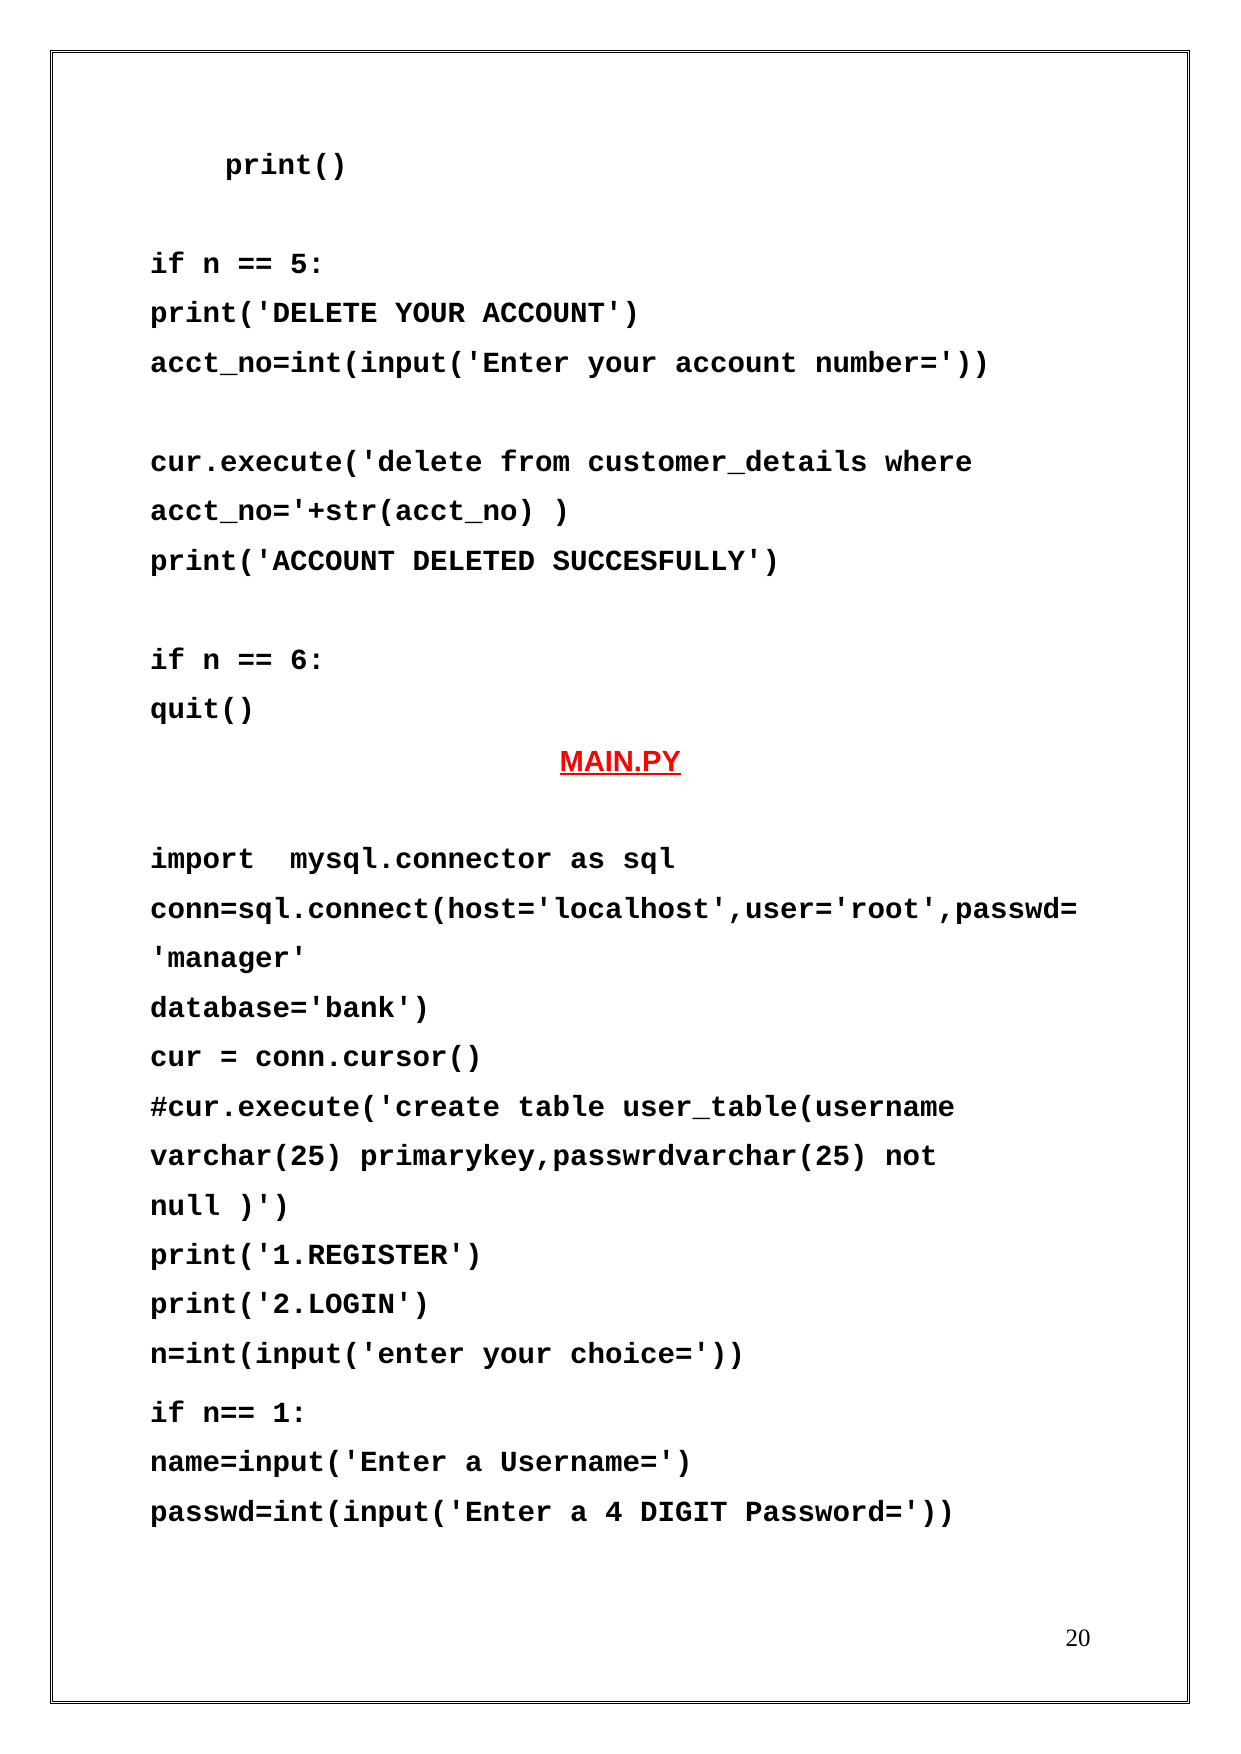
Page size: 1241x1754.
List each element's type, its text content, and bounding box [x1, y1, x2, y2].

text passwd=int(input('Enter a 4 DIGIT Password=')) [150, 1497, 1090, 1530]
text quit() [150, 694, 1090, 727]
text if n == 6: [150, 645, 1090, 678]
text MAIN.PY [150, 744, 1090, 777]
text if n == 5: [150, 249, 1090, 282]
text print('ACCOUNT DELETED SUCCESFULLY') [150, 546, 1090, 579]
text n=int(input('enter your choice=')) [150, 1339, 1090, 1372]
text cur.execute('delete from customer_details where acct_no='+str(acct_no) ) [150, 447, 1090, 529]
text database='bank') [150, 993, 1090, 1026]
text import mysql.connector as sql [150, 844, 1090, 877]
text print() [225, 150, 1090, 183]
text cur = conn.cursor() [150, 1042, 1090, 1075]
text print('1.REGISTER') [150, 1240, 1090, 1273]
text acct_no=int(input('Enter your account number=')) [150, 348, 1090, 381]
text name=input('Enter a Username=') [150, 1447, 1090, 1480]
text print('2.LOGIN') [150, 1290, 1090, 1323]
text #cur.execute('create table user_table(username varchar(25) primarykey,passwrdvarchar(25) not null )') [150, 1092, 1090, 1224]
text conn=sql.connect(host='localhost',user='root',passwd='manager' [150, 894, 1090, 976]
text if n== 1: [150, 1398, 1090, 1431]
text print('DELETE YOUR ACCOUNT') [150, 298, 1090, 331]
